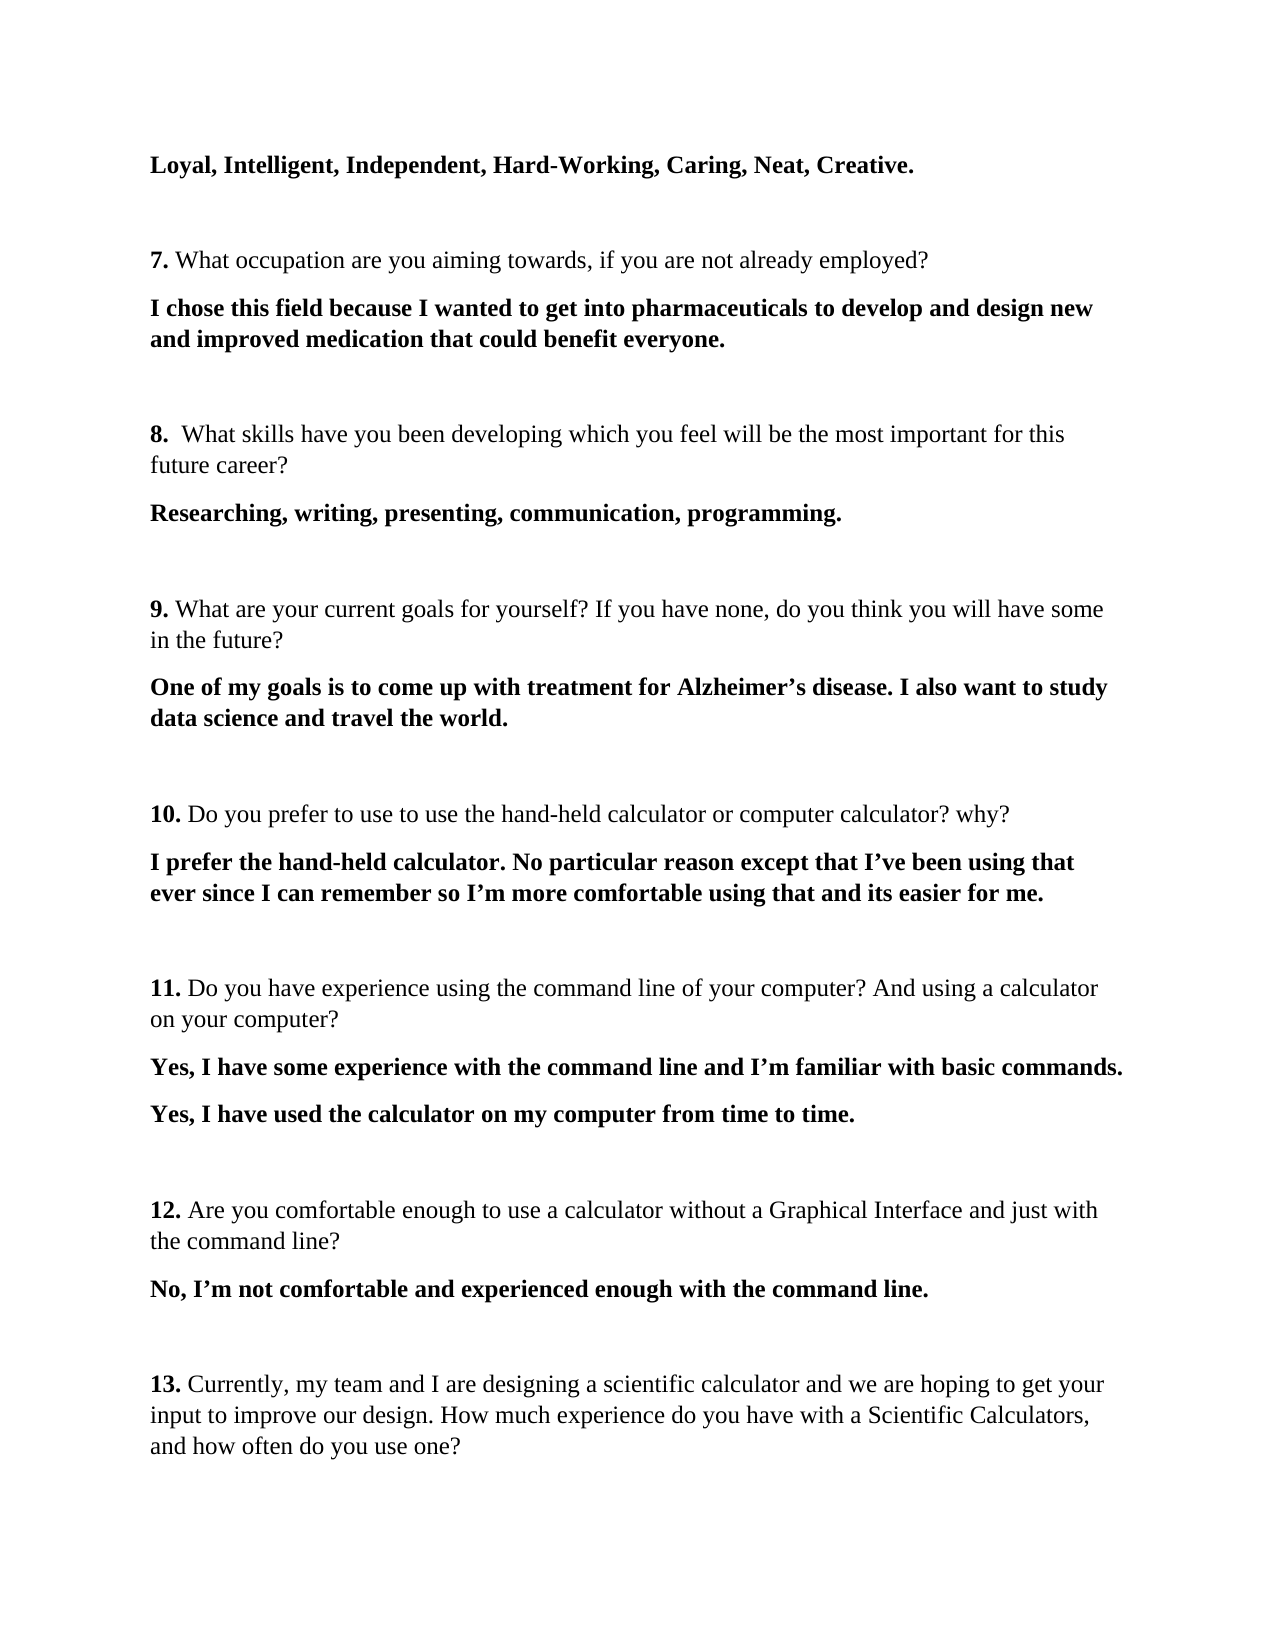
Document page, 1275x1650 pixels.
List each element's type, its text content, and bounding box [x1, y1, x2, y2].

text 9. What are your current goals for yourself? If you have none, do you think you will have some in the future? [150, 594, 1125, 653]
text I chose this field because I wanted to get into pharmaceuticals to develop and design new and improved medication that could benefit everyone. [150, 293, 1125, 353]
text One of my goals is to come up with treatment for Alzheimer’s disease. I also want to study data science and travel the world. [150, 672, 1125, 732]
text Yes, I have used the calculator on my computer from time to time. [150, 1099, 1125, 1128]
text Yes, I have some experience with the command line and I’m familiar with basic commands. [150, 1052, 1125, 1081]
text 8. What skills have you been developing which you feel will be the most important for this future career? [150, 419, 1125, 479]
text 7. What occupation are you aiming towards, if you are not already employed? [150, 245, 1125, 274]
text 12. Are you comfortable enough to use a calculator without a Graphical Interface and just with the command line? [150, 1195, 1125, 1255]
text I prefer the hand-held calculator. No particular reason except that I’ve been using that ever since I can remember so I’m more comfortable using that and its easier for me. [150, 847, 1125, 906]
text Loyal, Intelligent, Independent, Hard-Working, Caring, Neat, Creative. [150, 150, 1125, 179]
text Researching, writing, presenting, communication, programming. [150, 498, 1125, 527]
text 10. Do you prefer to use to use the hand-held calculator or computer calculator? why? [150, 799, 1125, 828]
text 13. Currently, my team and I are designing a scientific calculator and we are hoping to get your input to improve our design. How much experience do you have with a Scientific Calculators, and how often do you use one? [150, 1369, 1125, 1460]
text 11. Do you have experience using the command line of your computer? And using a calculator on your computer? [150, 973, 1125, 1033]
text No, I’m not comfortable and experienced enough with the command line. [150, 1274, 1125, 1302]
